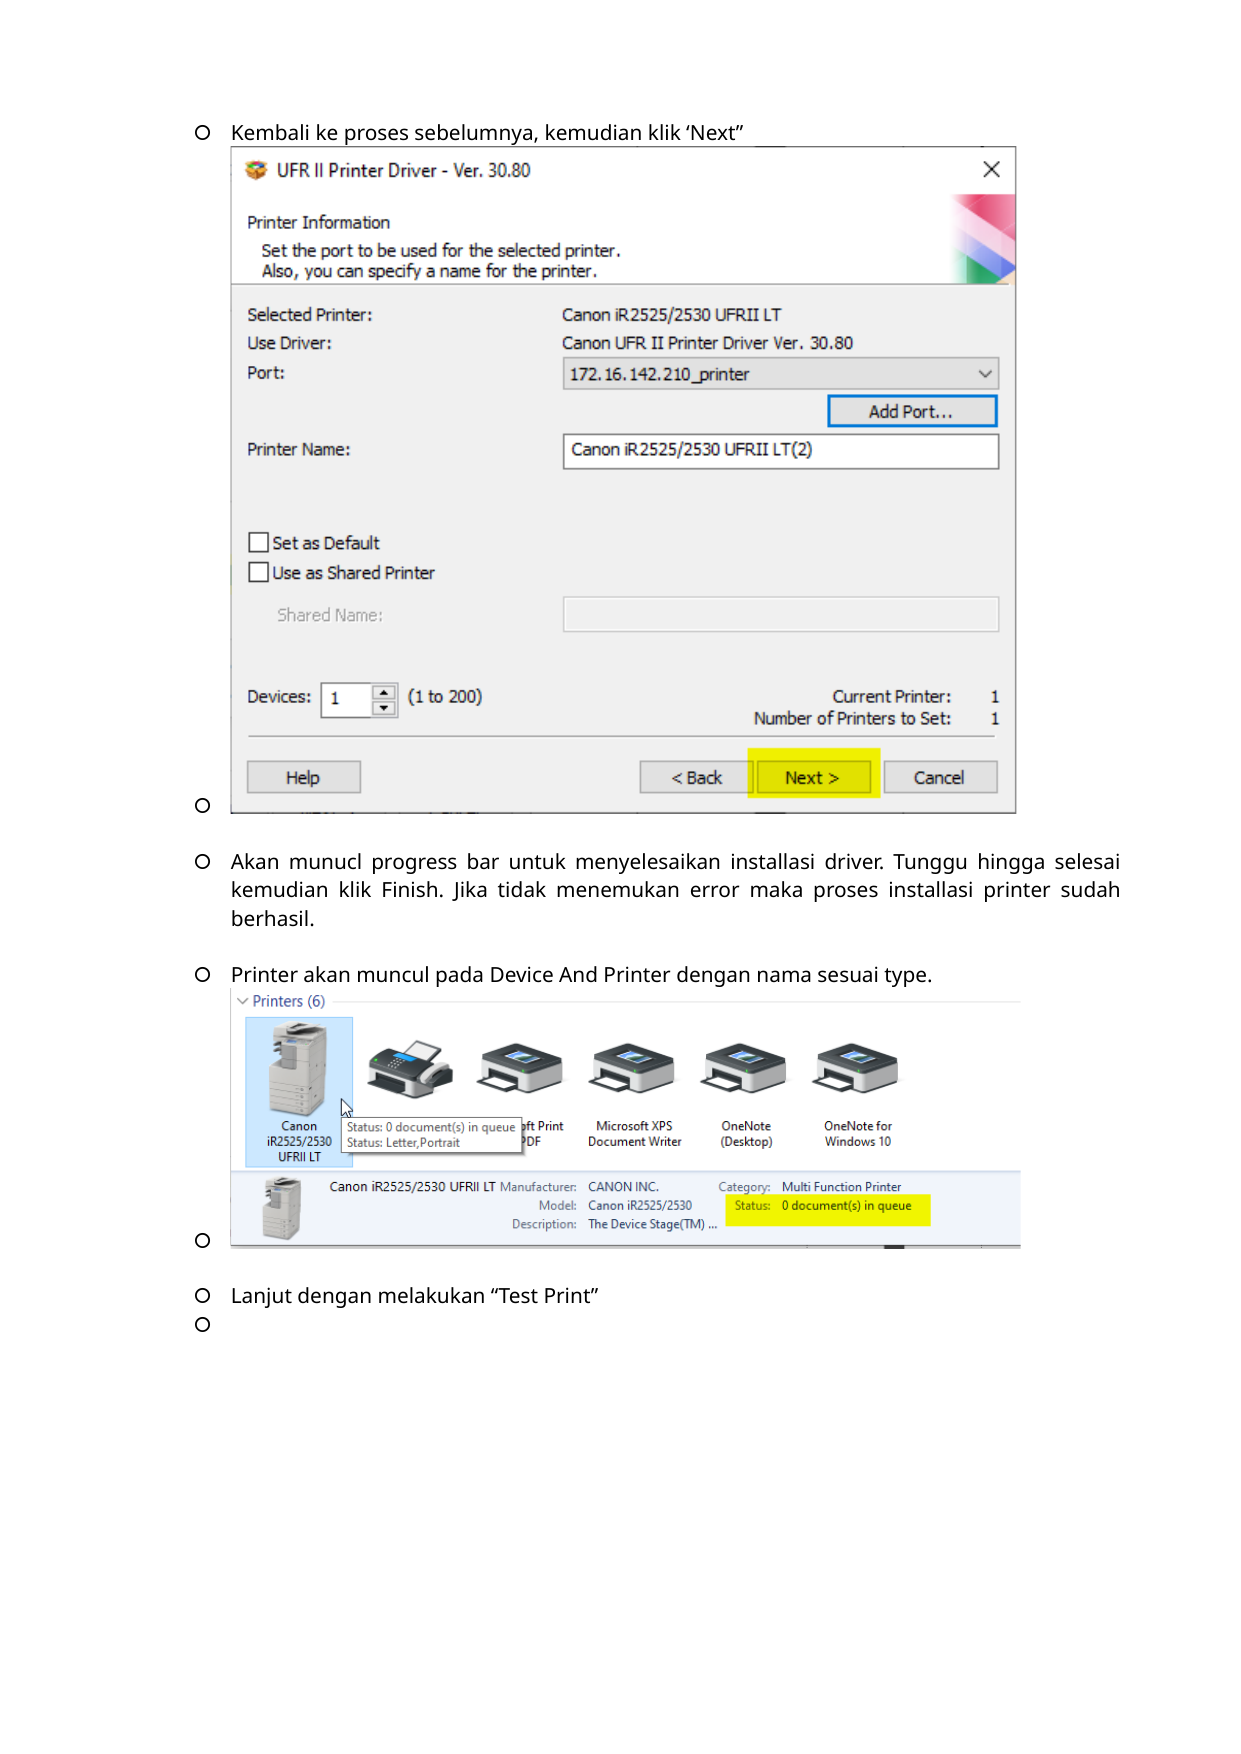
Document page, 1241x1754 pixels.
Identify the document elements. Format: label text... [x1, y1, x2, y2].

list Lanjut dengan melakukan “Test Print” [193, 1281, 1122, 1310]
picture [230, 146, 1017, 814]
picture [230, 988, 1021, 1249]
list Printer akan muncul pada Device And Printer dengan nama sesuai type. [193, 961, 1122, 989]
list Akan munucl progress bar untuk menyelesaikan installasi driver. Tunggu hingga selesai kemudian klik Finish. Jika tidak menemukan error maka proses installasi printer sudah berhasil. [193, 847, 1122, 932]
list Kembali ke proses sebelumnya, kemudian klik ‘Next” [193, 118, 1122, 147]
